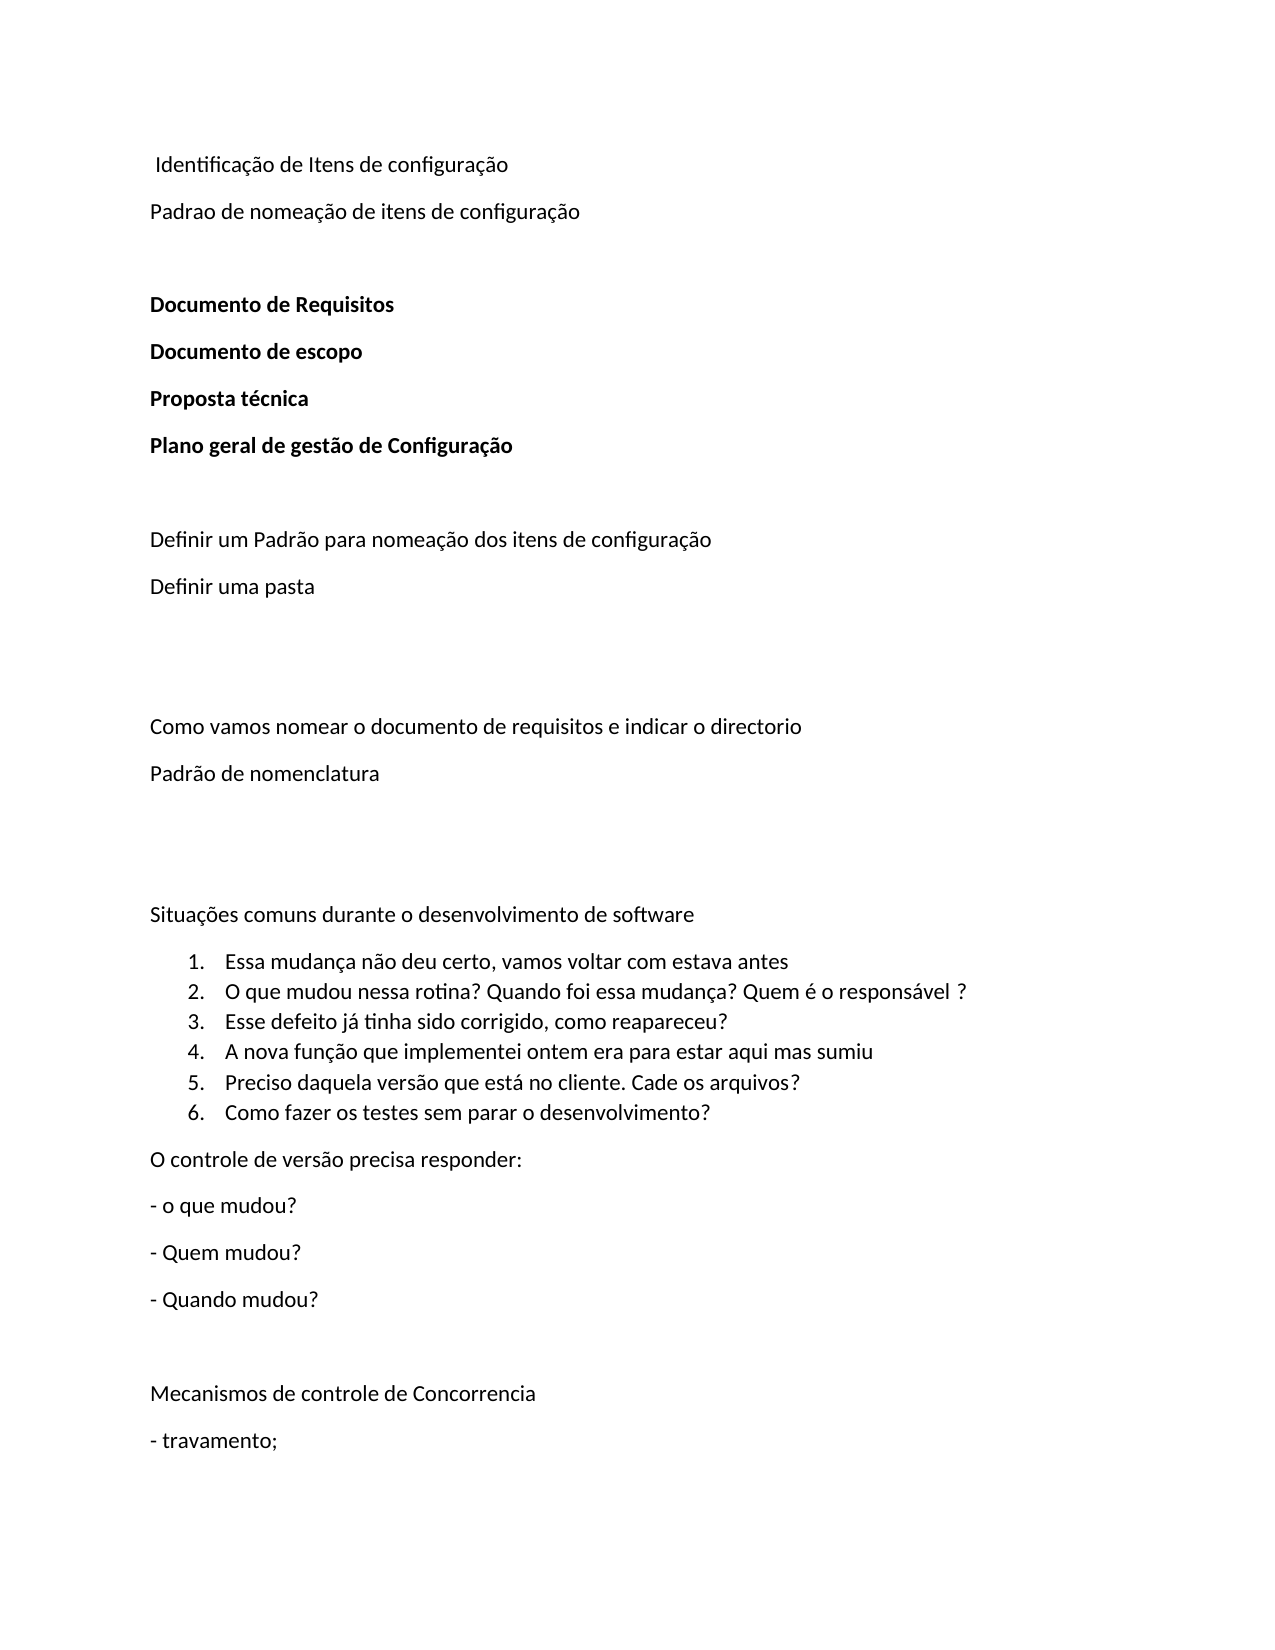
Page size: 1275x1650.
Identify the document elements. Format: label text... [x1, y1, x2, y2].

list O que mudou nessa rotina? Quando foi essa mudança? Quem é o responsável ? [187, 977, 1125, 1005]
text Como vamos nomear o documento de requisitos e indicar o directorio [150, 712, 1125, 741]
text - Quem mudou? [150, 1238, 1125, 1267]
text - o que mudou? [150, 1192, 1125, 1220]
text Definir uma pasta [150, 572, 1125, 600]
text Plano geral de gestão de Configuração [150, 431, 1125, 459]
text Identificação de Itens de configuração [150, 150, 1125, 178]
text - travamento; [150, 1426, 1125, 1454]
text - Quando mudou? [150, 1285, 1125, 1313]
list A nova função que implementei ontem era para estar aqui mas sumiu [187, 1037, 1125, 1066]
text Documento de Requisitos [150, 291, 1125, 319]
list Como fazer os testes sem parar o desenvolvimento? [187, 1098, 1125, 1126]
text Definir um Padrão para nomeação dos itens de configuração [150, 525, 1125, 553]
text Mecanismos de controle de Concorrencia [150, 1379, 1125, 1407]
list Esse defeito já tinha sido corrigido, como reapareceu? [187, 1007, 1125, 1035]
text Padrão de nomenclatura [150, 759, 1125, 787]
text Padrao de nomeação de itens de configuração [150, 197, 1125, 225]
text Documento de escopo [150, 337, 1125, 366]
list Essa mudança não deu certo, vamos voltar com estava antes [187, 947, 1125, 975]
text O controle de versão precisa responder: [150, 1145, 1125, 1173]
list Preciso daquela versão que está no cliente. Cade os arquivos? [187, 1068, 1125, 1096]
text Proposta técnica [150, 384, 1125, 412]
text Situações comuns durante o desenvolvimento de software [150, 900, 1125, 928]
